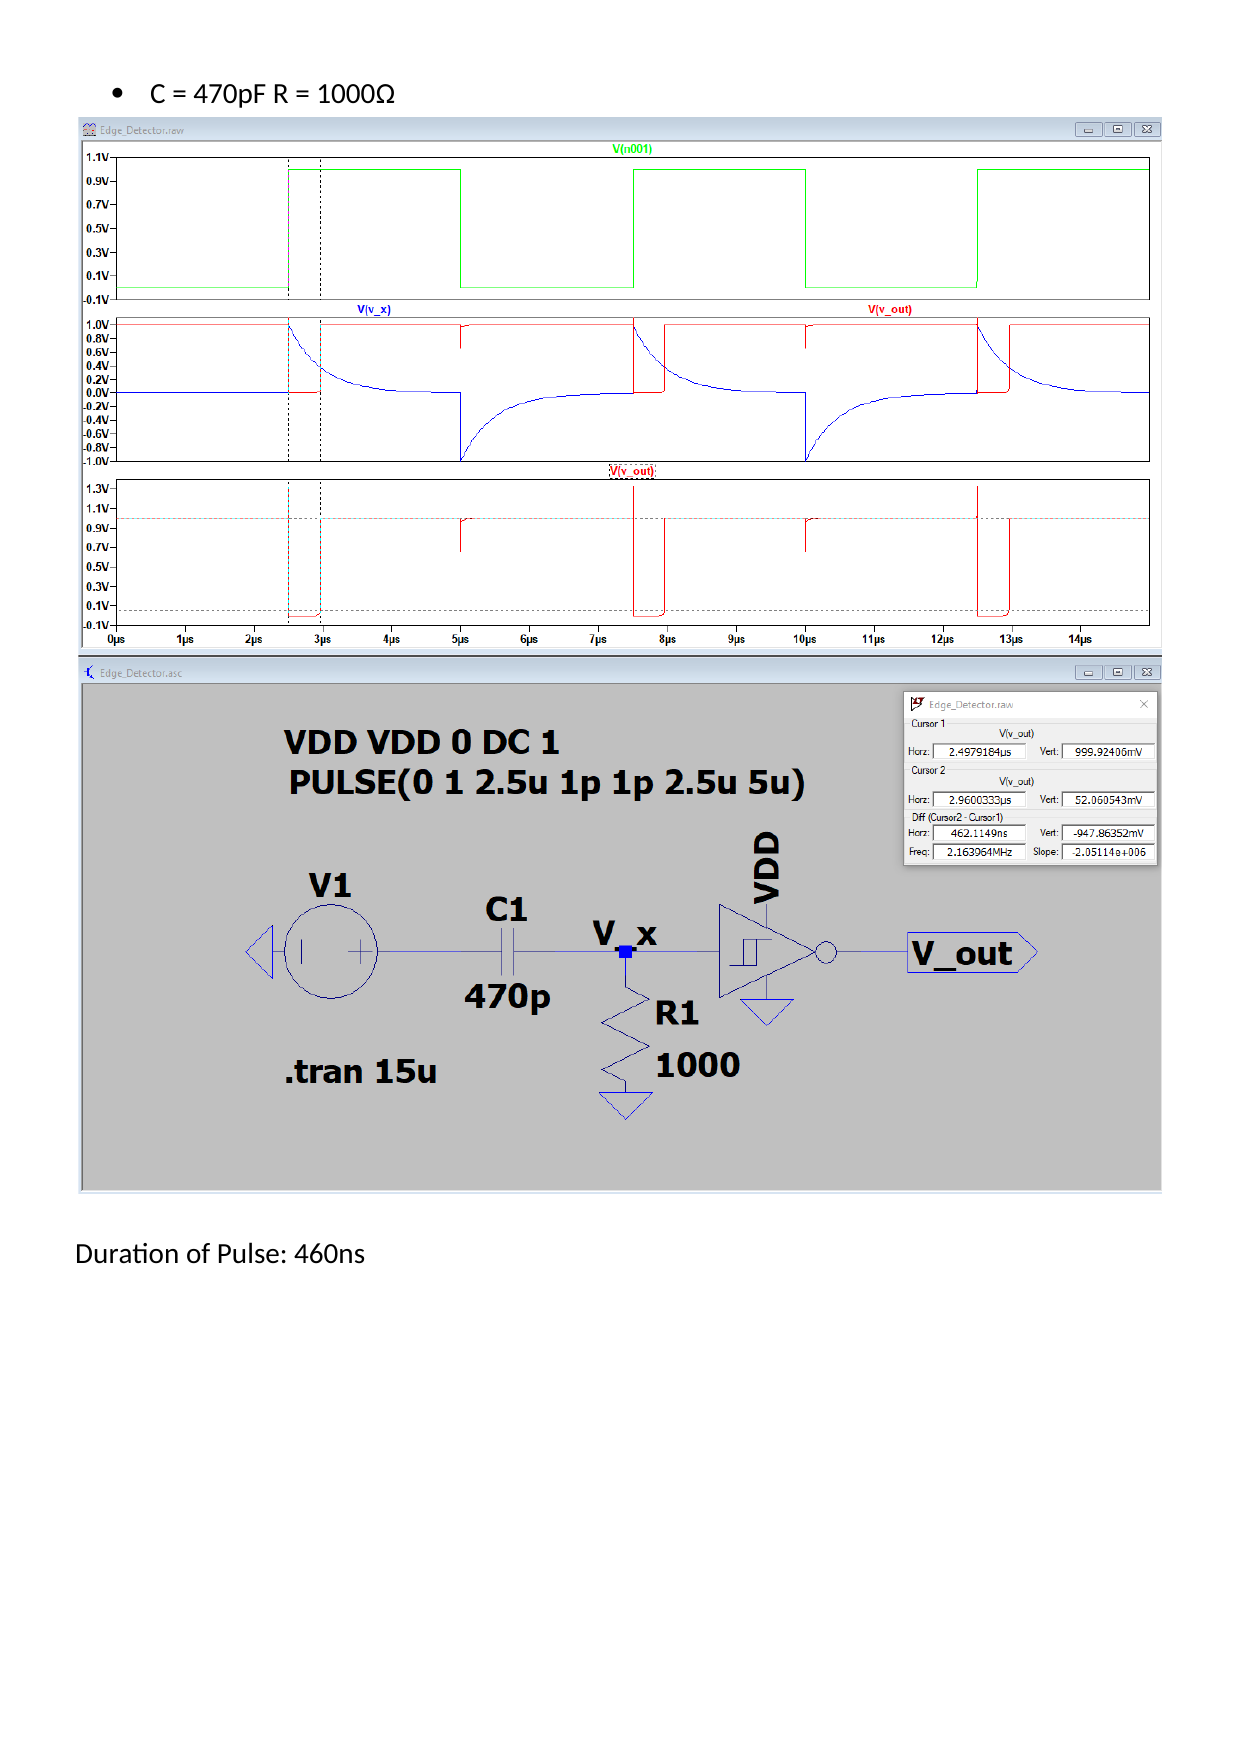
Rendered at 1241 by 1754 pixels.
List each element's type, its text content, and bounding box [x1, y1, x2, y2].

list C = 470pF R = 1000Ω [112, 75, 1165, 111]
picture [77, 117, 1162, 1191]
